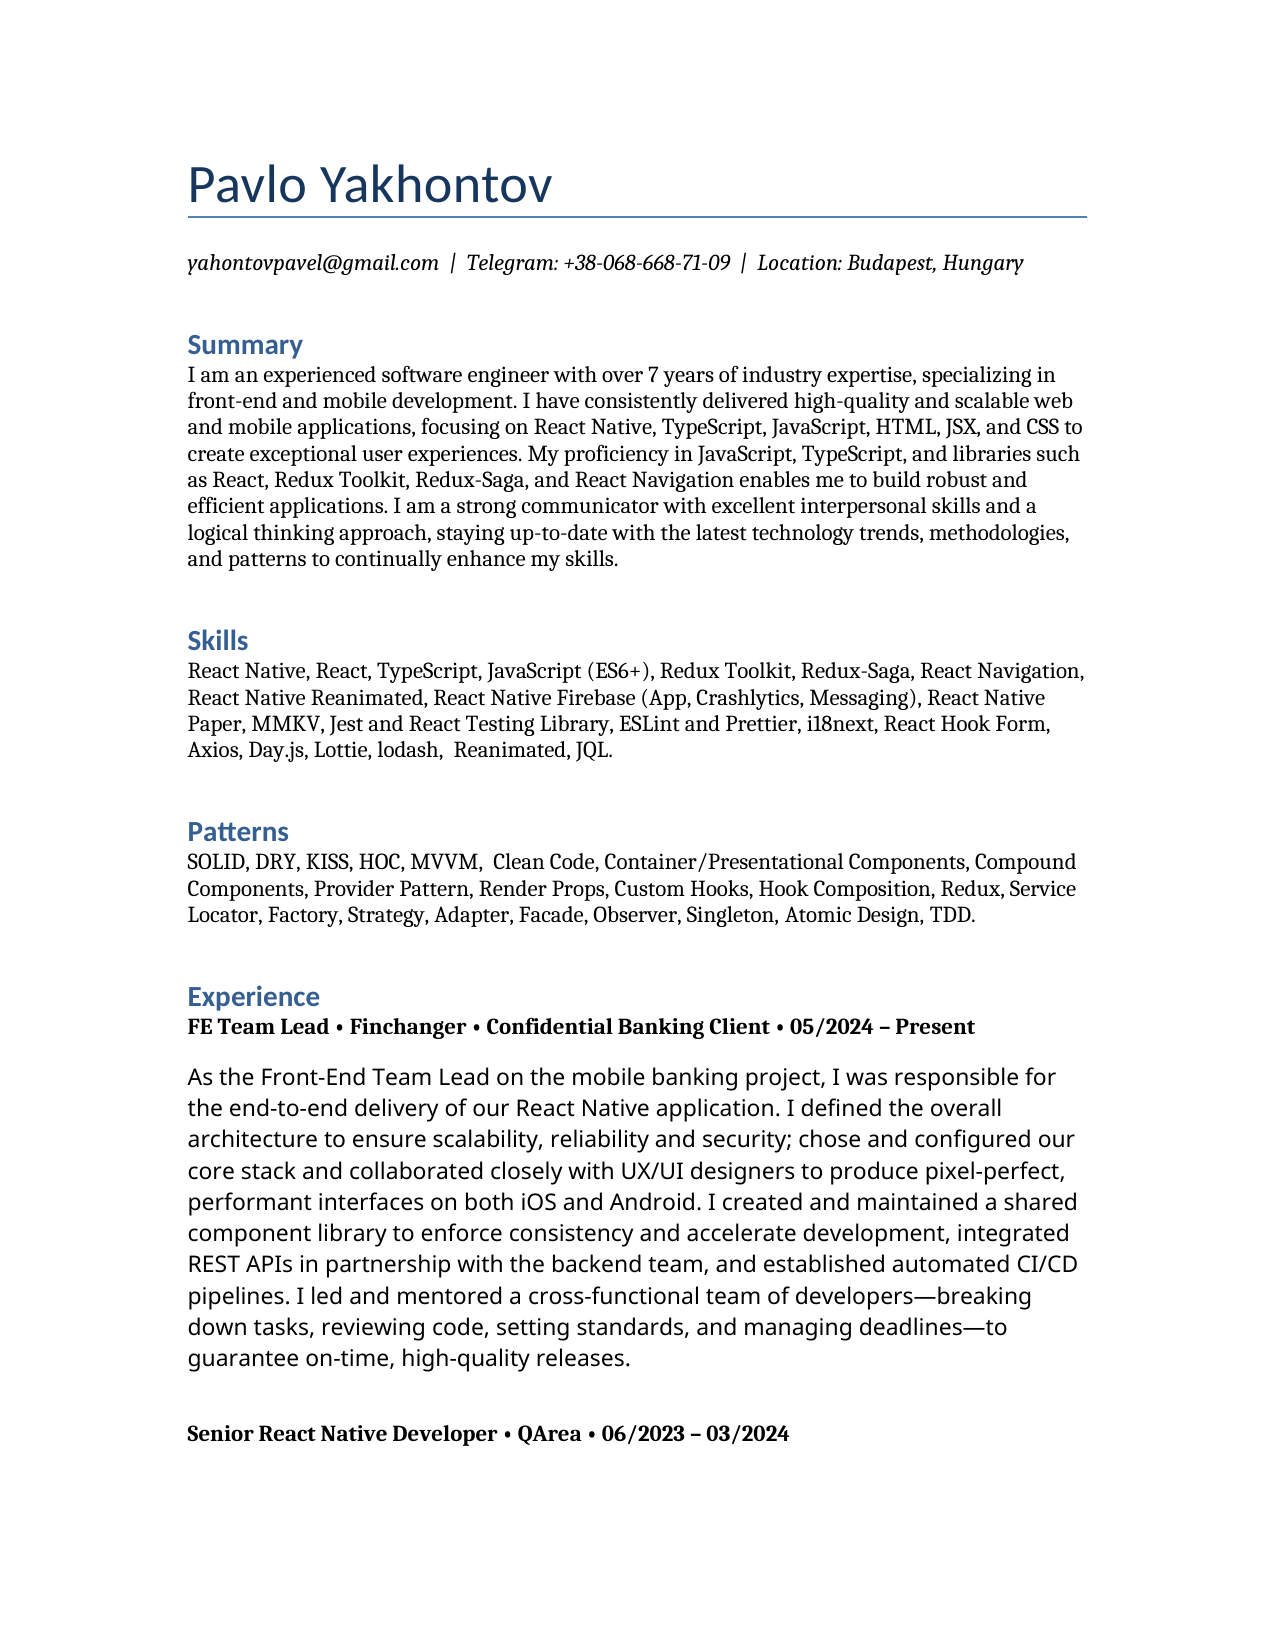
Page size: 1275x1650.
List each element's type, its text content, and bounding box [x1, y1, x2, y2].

text SOLID, DRY, KISS, HOC, MVVM, Clean Code, Container/Presentational Components, Compound Components, Provider Pattern, Render Props, Custom Hooks, Hook Composition, Redux, Service Locator, Factory, Strategy, Adapter, Facade, Observer, Singleton, Atomic Design, TDD. [187, 849, 1087, 928]
text yahontovpavel@gmail.com | Telegram: +38-068-668-71-09 | Location: Budapest, Hungary [187, 249, 1087, 276]
subtitle Experience [187, 978, 1087, 1014]
subtitle Skills [187, 622, 1087, 658]
subtitle Summary [187, 326, 1087, 361]
subtitle Patterns [187, 813, 1087, 849]
text Senior React Native Developer • QArea • 06/2023 – 03/2024 [187, 1421, 1087, 1447]
text As the Front-End Team Lead on the mobile banking project, I was responsible for the end-to-end delivery of our React Native application. I defined the overall architecture to ensure scalability, reliability and security; chose and configured our core stack and collaborated closely with UX/UI designers to produce pixel-perfect, performant interfaces on both iOS and Android. I created and maintained a shared component library to enforce consistency and accelerate development, integrated REST APIs in partnership with the backend team, and established automated CI/CD pipelines. I led and mentored a cross-functional team of developers—breaking down tasks, reviewing code, setting standards, and managing deadlines—to guarantee on-time, high-quality releases. [187, 1061, 1087, 1373]
text FE Team Lead • Finchanger • Confidential Banking Client • 05/2024 – Present [187, 1014, 1087, 1040]
title Pavlo Yakhontov [187, 150, 1087, 218]
text React Native, React, TypeScript, JavaScript (ES6+), Redux Toolkit, Redux-Saga, React Navigation, React Native Reanimated, React Native Firebase (App, Crashlytics, Messaging), React Native Paper, MMKV, Jest and React Testing Library, ESLint and Prettier, i18next, React Hook Form, Axios, Day.js, Lottie, lodash, Reanimated, JQL. [187, 658, 1087, 763]
text I am an experienced software engineer with over 7 years of industry expertise, specializing in front-end and mobile development. I have consistently delivered high-quality and scalable web and mobile applications, focusing on React Native, TypeScript, JavaScript, HTML, JSX, and CSS to create exceptional user experiences. My proficiency in JavaScript, TypeScript, and libraries such as React, Redux Toolkit, Redux-Saga, and React Navigation enables me to build robust and efficient applications. I am a strong communicator with excellent interpersonal skills and a logical thinking approach, staying up-to-date with the latest technology trends, methodologies, and patterns to continually enhance my skills. [187, 361, 1087, 572]
